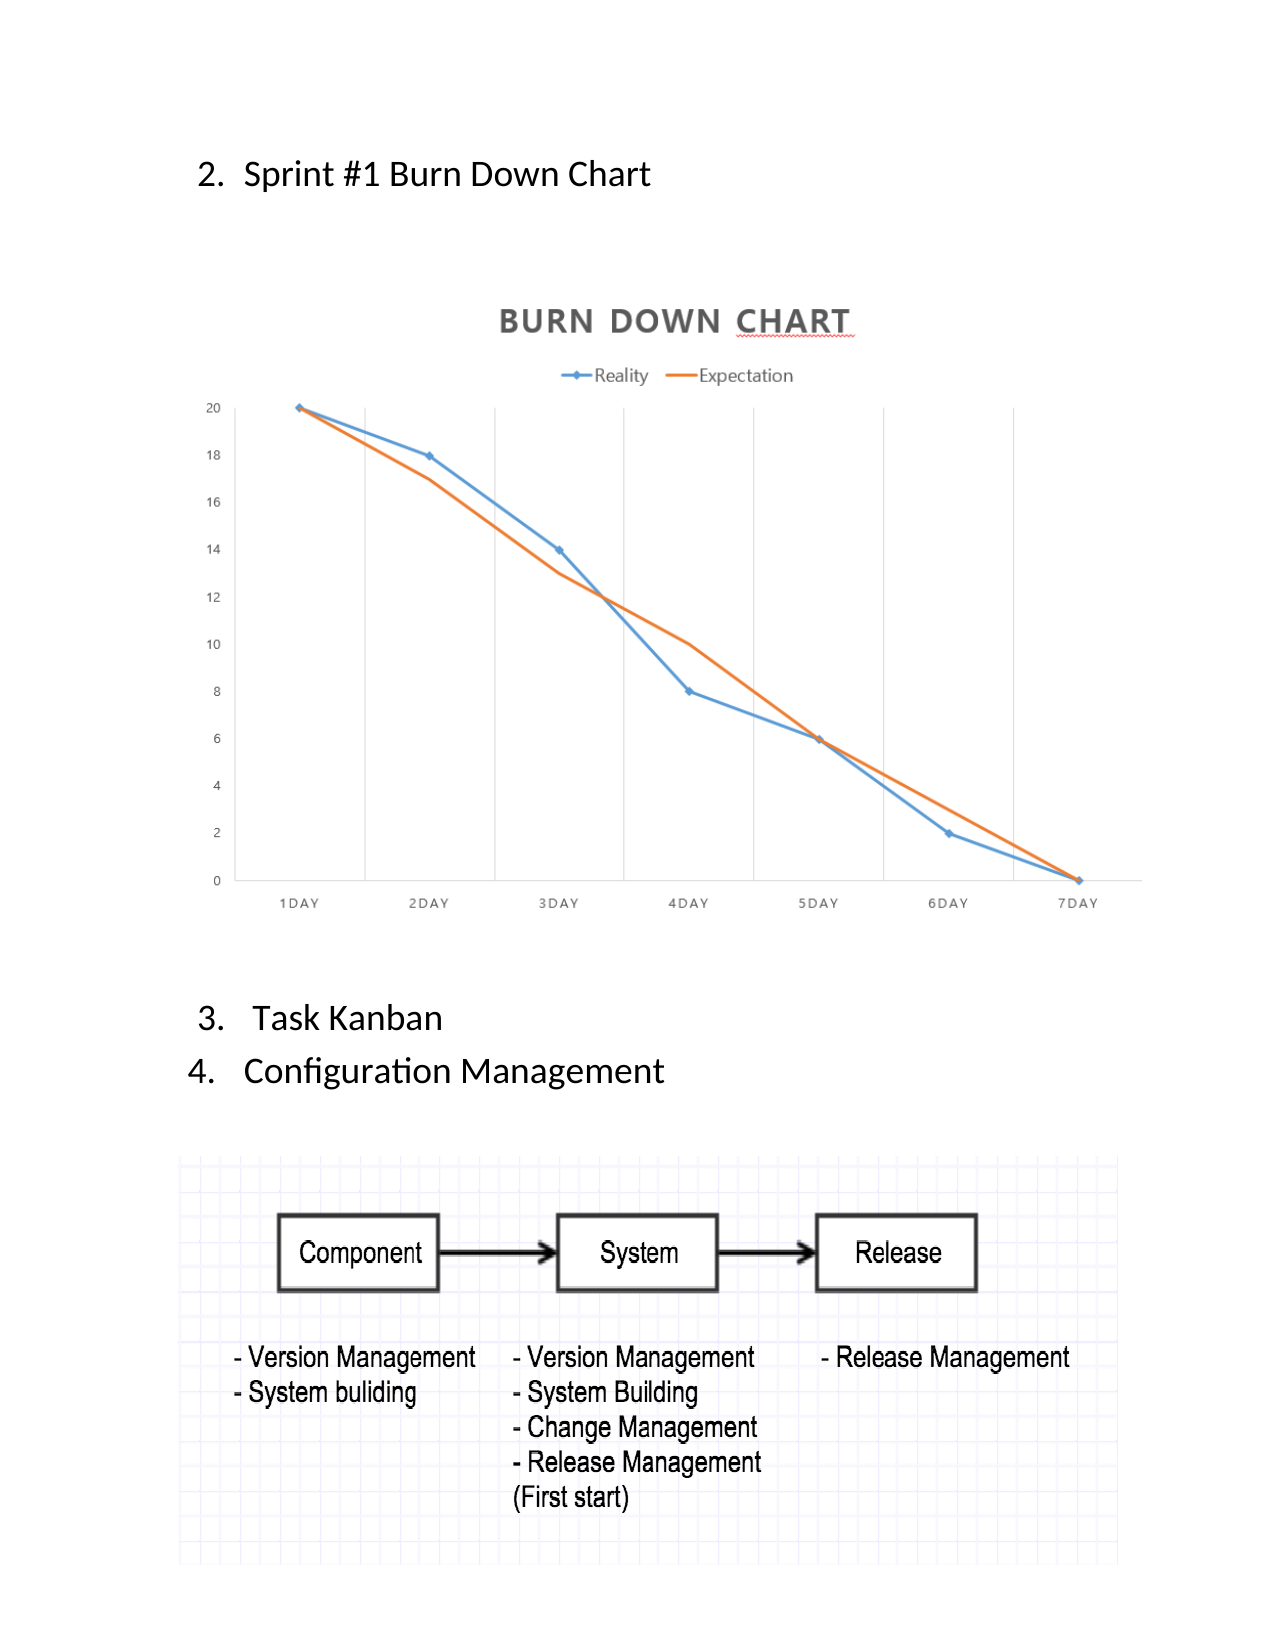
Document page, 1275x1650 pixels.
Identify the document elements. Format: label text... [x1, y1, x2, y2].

list Task Kanban [197, 960, 1125, 1040]
list Sprint #1 Burn Down Chart [197, 150, 1125, 196]
list Configuration Management [187, 1047, 1125, 1093]
picture [166, 260, 1142, 960]
picture [177, 1156, 1118, 1565]
